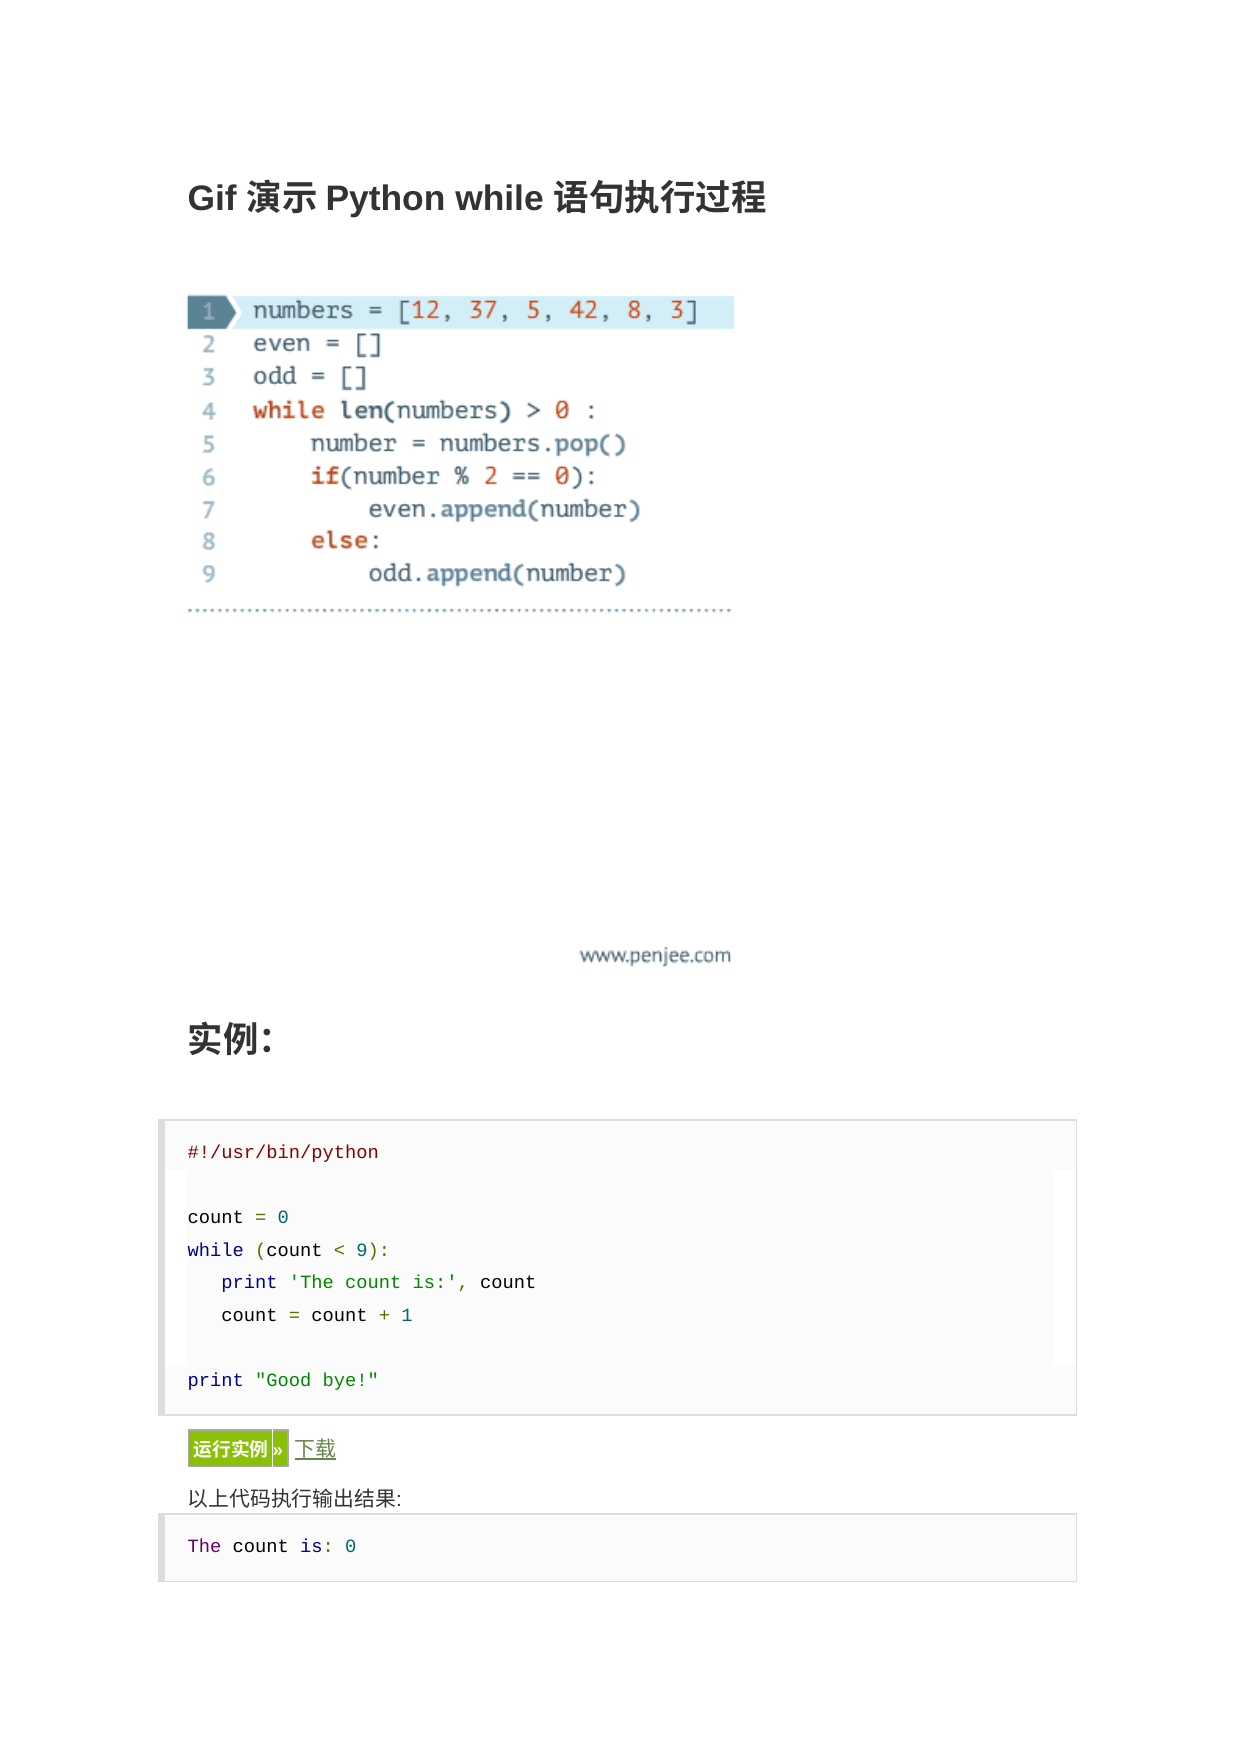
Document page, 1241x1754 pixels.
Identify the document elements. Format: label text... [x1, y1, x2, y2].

text #!/usr/bin/python [165, 1121, 1076, 1170]
text while (count < 9): [187, 1235, 1053, 1267]
text count = 0 [187, 1202, 1053, 1235]
text 运行实例 » 下载 [187, 1416, 1053, 1481]
text count = count + 1 [187, 1300, 1053, 1332]
subtitle 实例： [187, 1004, 1053, 1069]
text print "Good bye!" [165, 1347, 1076, 1414]
text The count is: 0 [165, 1515, 1076, 1581]
text print 'The count is:', count [187, 1267, 1053, 1300]
text 以上代码执行输出结果: [187, 1481, 1053, 1513]
subtitle Gif 演示 Python while 语句执行过程 [187, 162, 1053, 227]
picture [187, 276, 734, 971]
